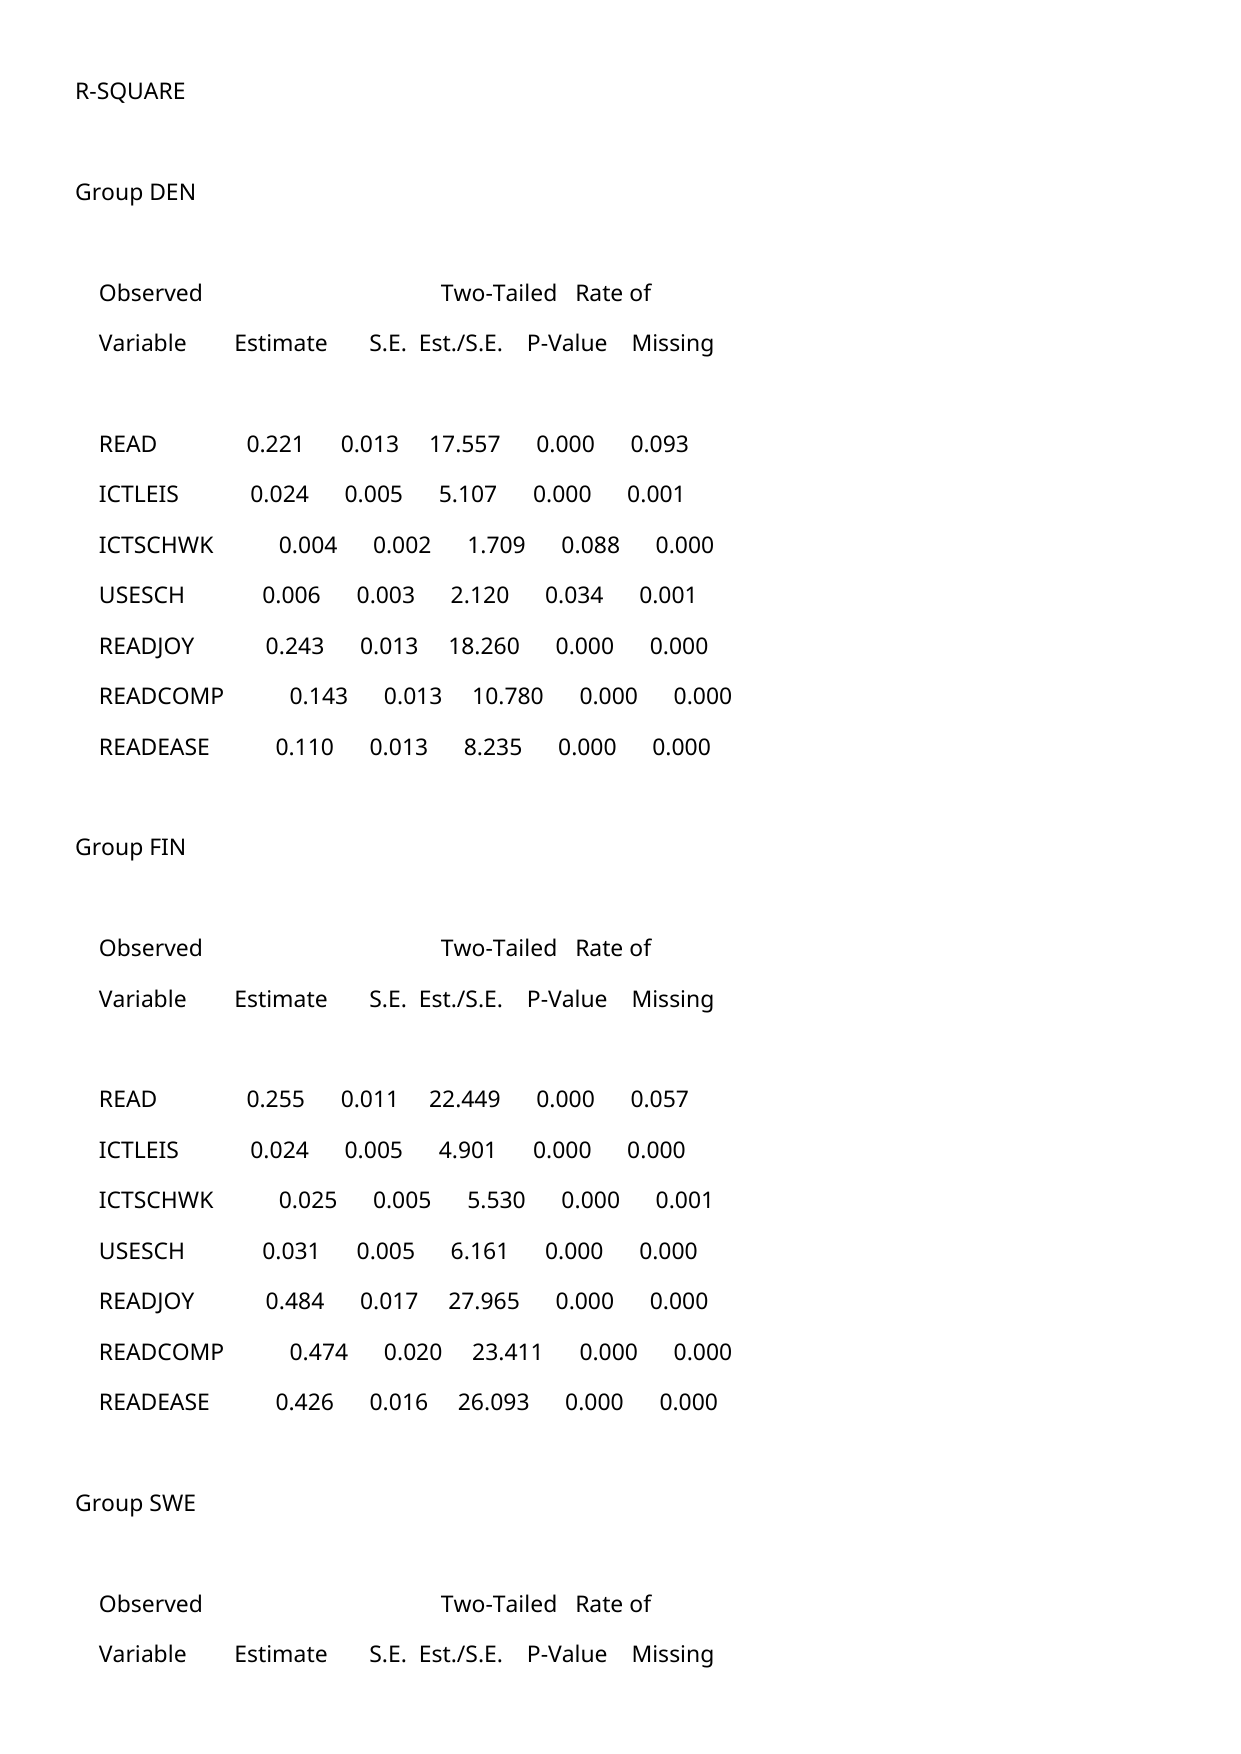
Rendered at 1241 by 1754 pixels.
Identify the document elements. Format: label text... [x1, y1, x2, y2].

text ICTSCHWK 0.025 0.005 5.530 0.000 0.001 [75, 1184, 1165, 1215]
text Variable Estimate S.E. Est./S.E. P-Value Missing [75, 1638, 1165, 1669]
text ICTSCHWK 0.004 0.002 1.709 0.088 0.000 [75, 529, 1165, 560]
text USESCH 0.006 0.003 2.120 0.034 0.001 [75, 579, 1165, 610]
text ICTLEIS 0.024 0.005 4.901 0.000 0.000 [75, 1134, 1165, 1165]
text Observed Two-Tailed Rate of [75, 277, 1165, 308]
text Group SWE [75, 1487, 1165, 1518]
text READEASE 0.110 0.013 8.235 0.000 0.000 [75, 730, 1165, 762]
text READ 0.255 0.011 22.449 0.000 0.057 [75, 1083, 1165, 1114]
text Observed Two-Tailed Rate of [75, 932, 1165, 963]
text R-SQUARE [75, 75, 1165, 106]
text Group DEN [75, 176, 1165, 207]
text READJOY 0.484 0.017 27.965 0.000 0.000 [75, 1285, 1165, 1316]
text READJOY 0.243 0.013 18.260 0.000 0.000 [75, 629, 1165, 661]
text READCOMP 0.143 0.013 10.780 0.000 0.000 [75, 680, 1165, 711]
text READCOMP 0.474 0.020 23.411 0.000 0.000 [75, 1335, 1165, 1367]
text Variable Estimate S.E. Est./S.E. P-Value Missing [75, 982, 1165, 1014]
text READ 0.221 0.013 17.557 0.000 0.093 [75, 428, 1165, 459]
text ICTLEIS 0.024 0.005 5.107 0.000 0.001 [75, 478, 1165, 509]
text Variable Estimate S.E. Est./S.E. P-Value Missing [75, 327, 1165, 358]
text Observed Two-Tailed Rate of [75, 1587, 1165, 1619]
text Group FIN [75, 831, 1165, 862]
text READEASE 0.426 0.016 26.093 0.000 0.000 [75, 1386, 1165, 1417]
text USESCH 0.031 0.005 6.161 0.000 0.000 [75, 1234, 1165, 1266]
